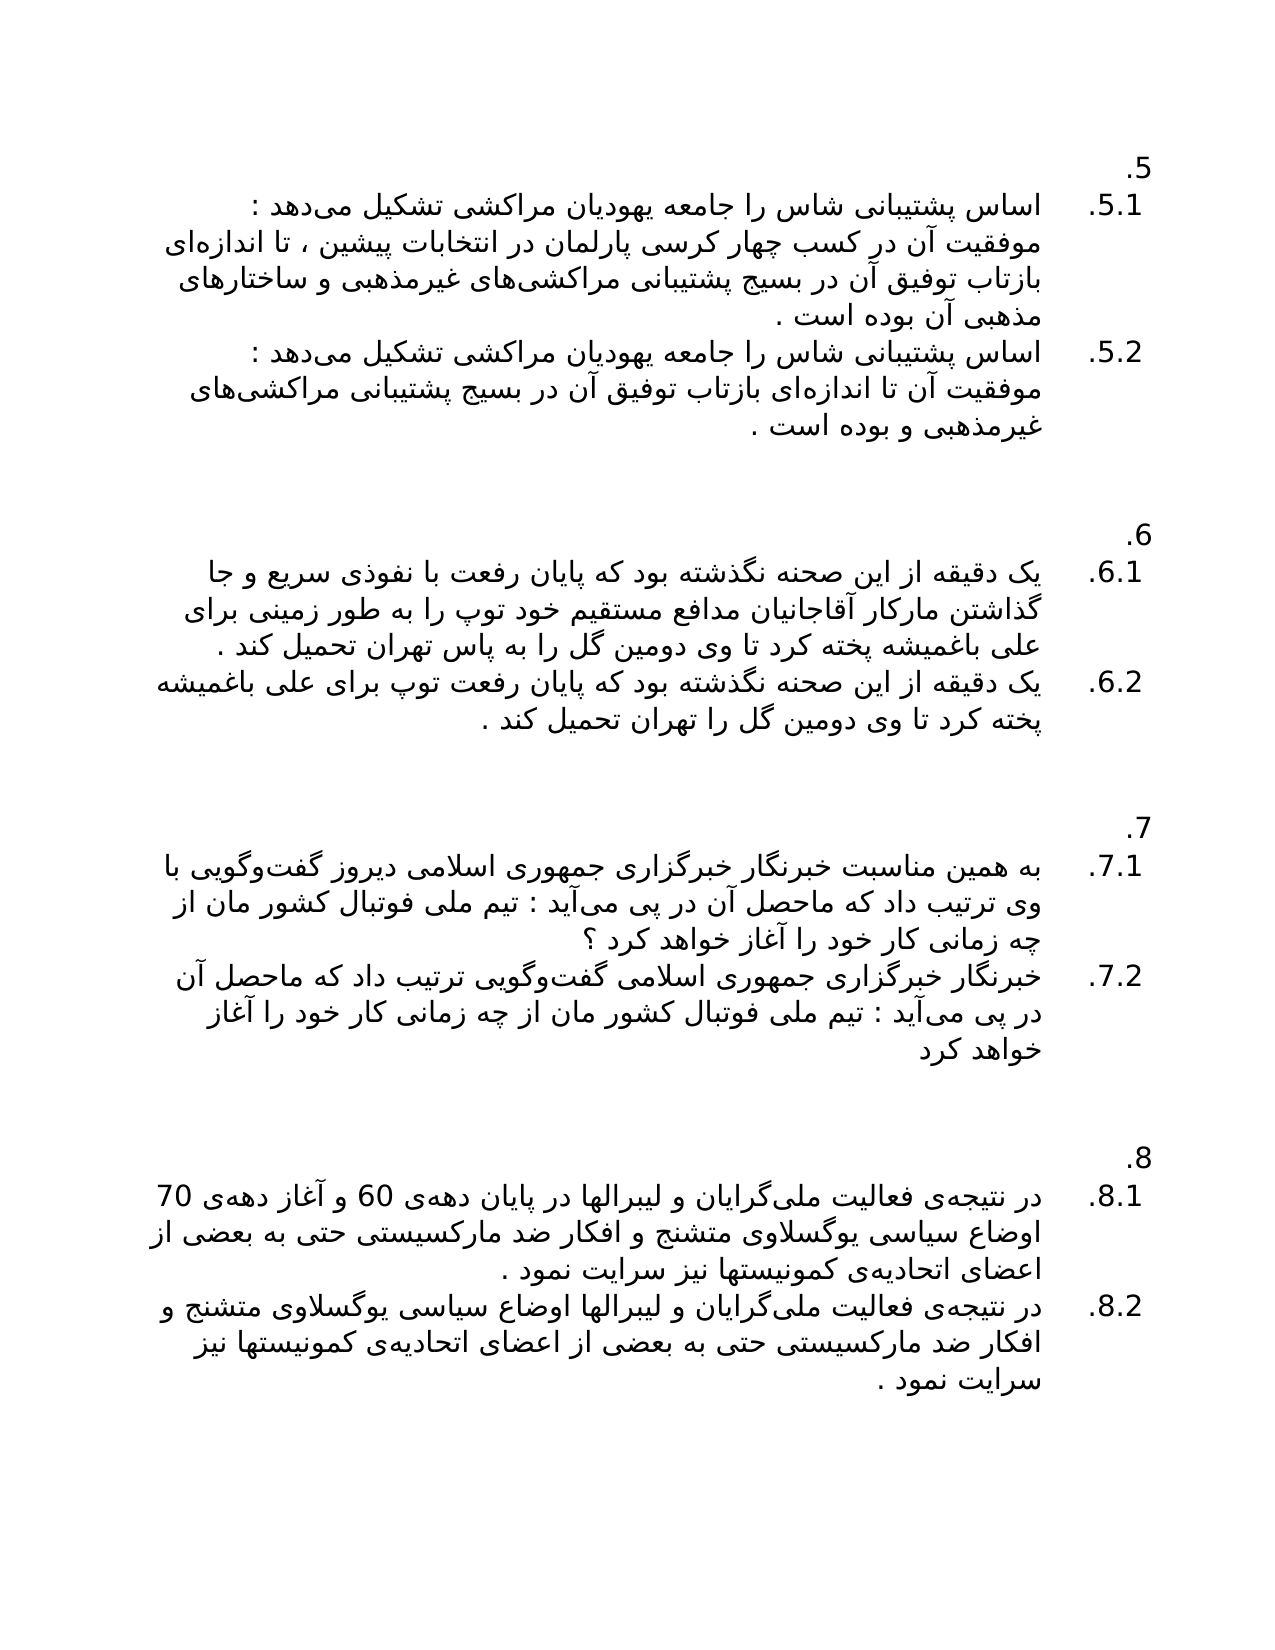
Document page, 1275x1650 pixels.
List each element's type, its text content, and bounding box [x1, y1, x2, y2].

list اساس پشتیبانی شاس را جامعه یهودیان مراکشی تشکیل می‌دهد : موفقیت آن در کسب چهار کرسی پارلمان در انتخابات پیشین ، تا اندازه‌ای بازتاب توفیق آن در بسیج پشتیبانی مراکشی‌های غیرمذهبی و ساختارهای مذهبی آن بوده است . [150, 188, 1087, 332]
list یک دقیقه از این صحنه نگذشته بود که پایان رفعت با نفوذی سریع و جا گذاشتن مارکار آقاجانیان مدافع مستقیم خود توپ را به طور زمینی برای علی باغمیشه پخته کرد تا وی دومین گل را به پاس تهران تحمیل کند . [150, 555, 1087, 663]
list اساس پشتیبانی شاس را جامعه یهودیان مراکشی تشکیل می‌دهد : موفقیت آن تا اندازه‌ای بازتاب توفیق آن در بسیج پشتیبانی مراکشی‌های غیرمذهبی و بوده است . [150, 335, 1087, 442]
list یک دقیقه از این صحنه نگذشته بود که پایان رفعت توپ برای علی باغمیشه پخته کرد تا وی دومین گل را تهران تحمیل کند . [150, 665, 1087, 736]
list در نتیجه‌ی فعالیت ملی‌گرایان و لیبرالها در پایان دهه‌ی 60 و آغاز دهه‌ی 70 اوضاع سیاسی یوگسلاوی متشنج و افکار ضد مارکسیستی حتی به بعضی از اعضای اتحادیه‌ی کمونیستها نیز سرایت نمود . [150, 1179, 1087, 1286]
list به همین مناسبت خبرنگار خبرگزاری جمهوری اسلامی دیروز گفت‌وگویی با وی ترتیب داد که ماحصل آن در پی می‌آید : تیم ملی فوتبال کشور مان از چه زمانی کار خود را آغاز خواهد کرد ؟ [150, 849, 1087, 956]
list در نتیجه‌ی فعالیت ملی‌گرایان و لیبرالها اوضاع سیاسی یوگسلاوی متشنج و افکار ضد مارکسیستی حتی به بعضی از اعضای اتحادیه‌ی کمونیستها نیز سرایت نمود . [150, 1289, 1087, 1396]
list خبرنگار خبرگزاری جمهوری اسلامی گفت‌وگویی ترتیب داد که ماحصل آن در پی می‌آید : تیم ملی فوتبال کشور مان از چه زمانی کار خود را آغاز خواهد کرد [150, 959, 1087, 1066]
